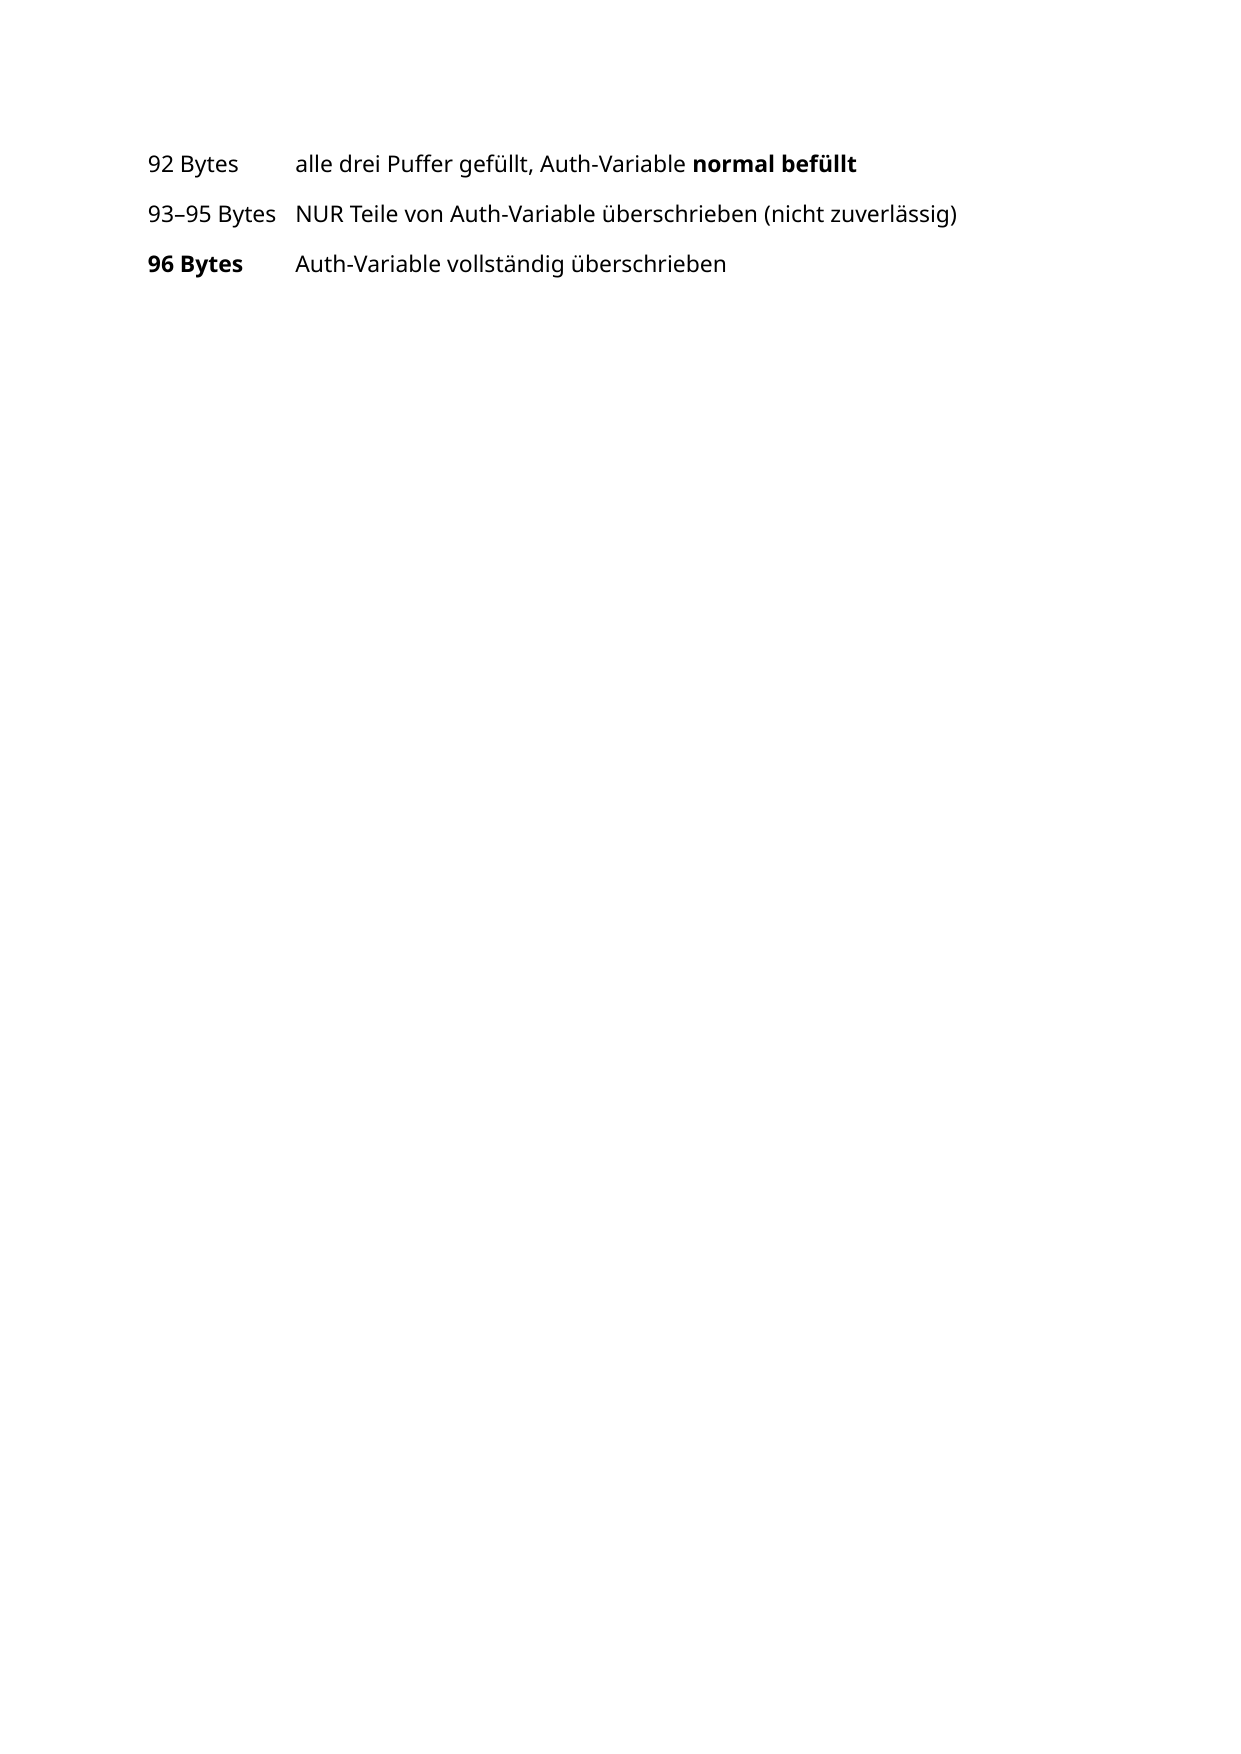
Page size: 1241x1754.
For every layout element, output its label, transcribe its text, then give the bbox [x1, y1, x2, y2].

text 96 Bytes Auth-Variable vollständig überschrieben [148, 248, 1093, 280]
text 92 Bytes alle drei Puffer gefüllt, Auth-Variable normal befüllt [148, 148, 1093, 179]
text 93–95 Bytes NUR Teile von Auth-Variable überschrieben (nicht zuverlässig) [148, 198, 1093, 229]
